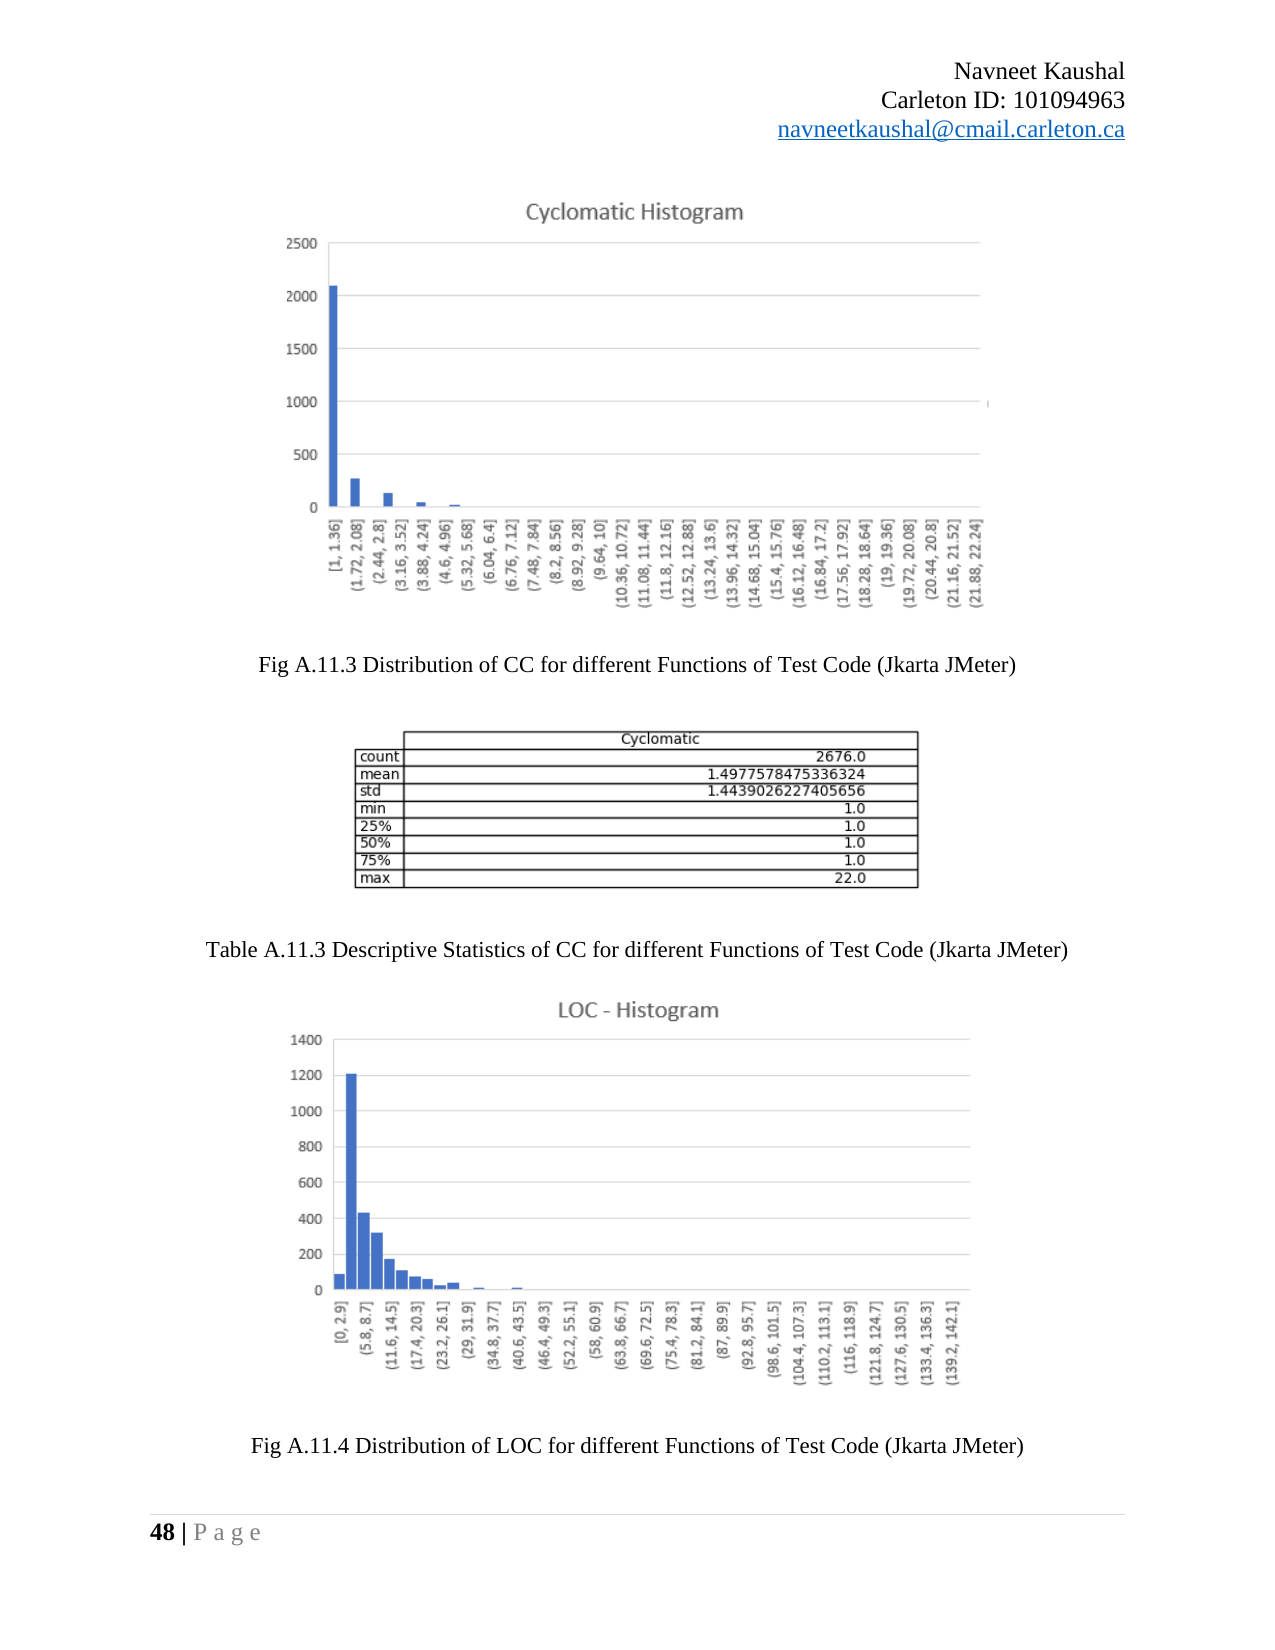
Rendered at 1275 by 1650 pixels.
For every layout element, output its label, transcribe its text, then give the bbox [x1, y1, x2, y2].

picture [287, 1000, 988, 1393]
text Fig A.11.3 Distribution of CC for different Functions of Test Code (Jkarta JMeter) [150, 651, 1125, 677]
picture [286, 196, 989, 612]
text Fig A.11.4 Distribution of LOC for different Functions of Test Code (Jkarta JMeter) [150, 1432, 1125, 1458]
picture [350, 715, 926, 897]
text Table A.11.3 Descriptive Statistics of CC for different Functions of Test Code (Jkarta JMeter) [150, 936, 1125, 962]
